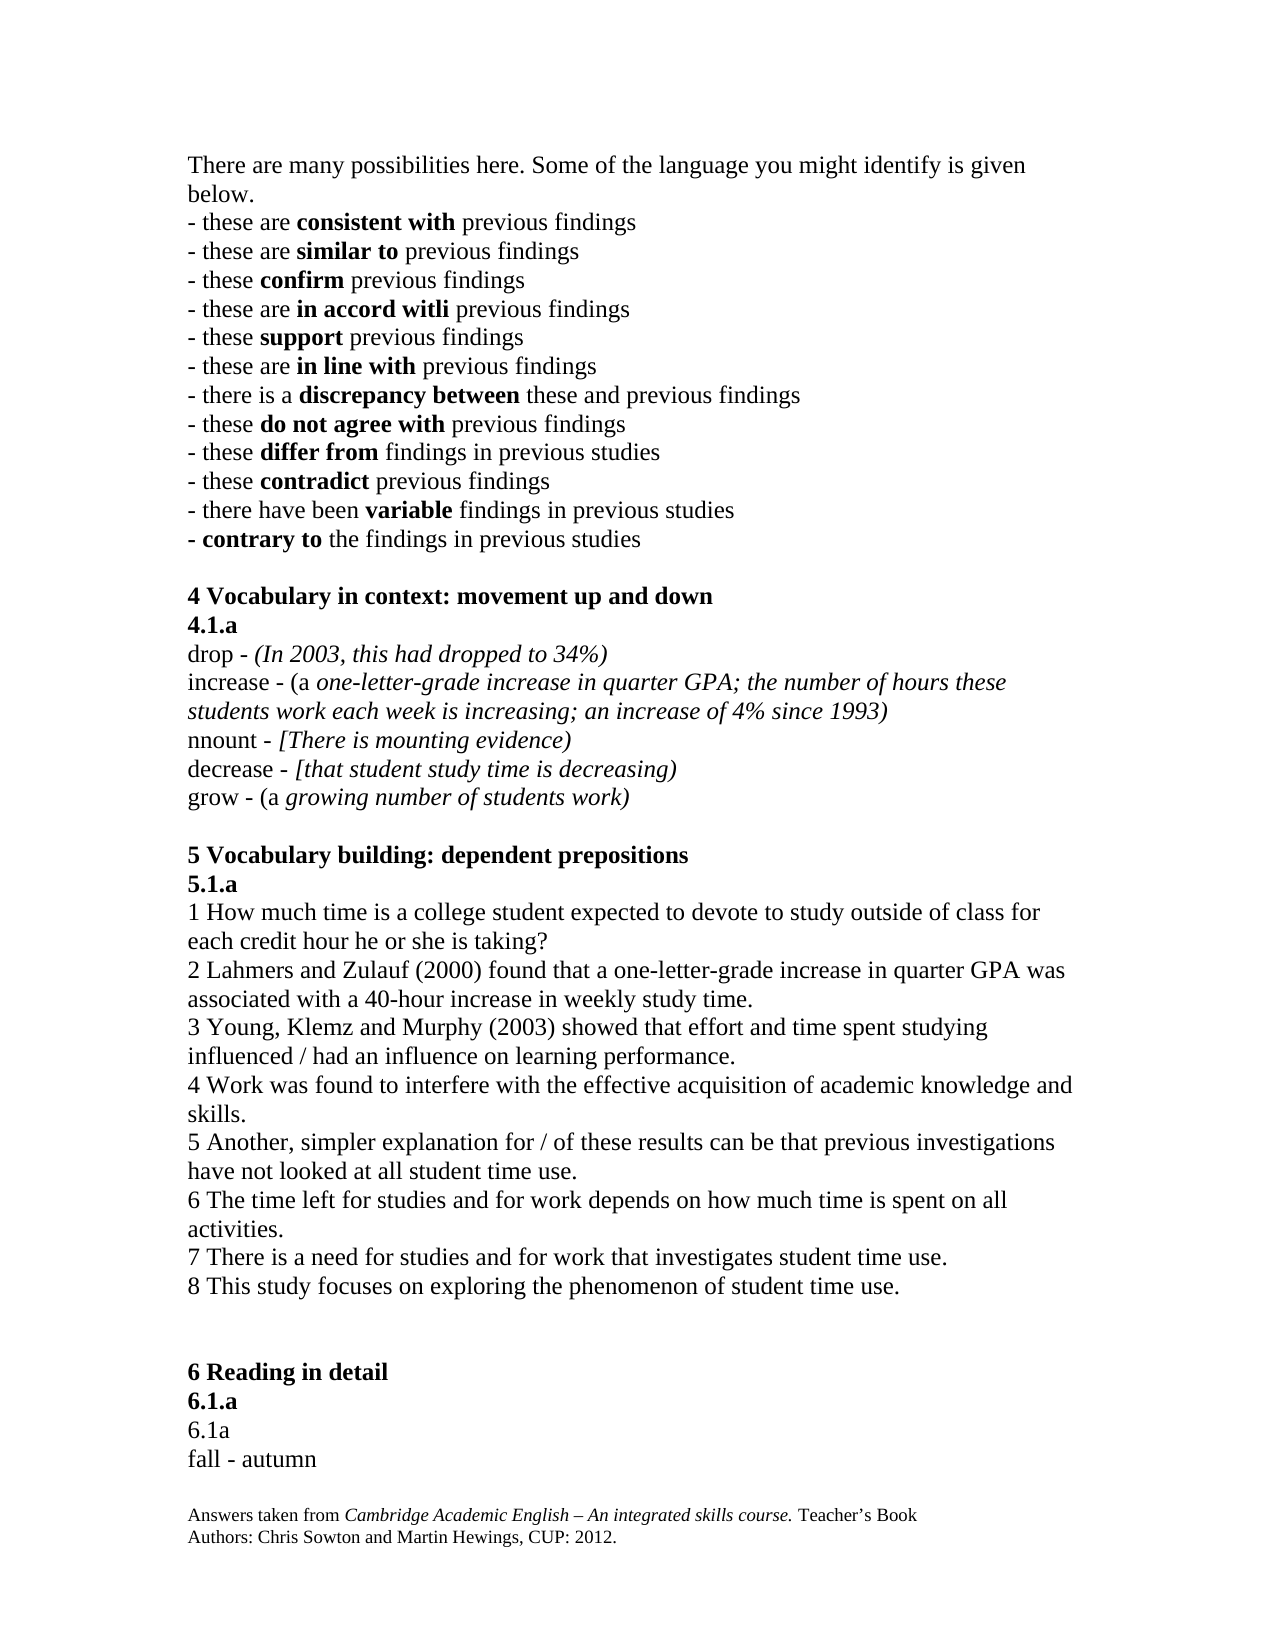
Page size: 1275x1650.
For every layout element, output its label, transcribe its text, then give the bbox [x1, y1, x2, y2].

text 2 Lahmers and Zulauf (2000) found that a one-letter-grade increase in quarter GPA was [187, 955, 1087, 984]
text 5 Vocabulary building: dependent prepositions [187, 840, 1087, 869]
text increase - (a one-letter-grade increase in quarter GPA; the number of hours these students work each week is increasing; an increase of 4% since 1993) [187, 667, 1087, 725]
text - these are consistent with previous findings [187, 207, 1087, 236]
text 7 There is a need for studies and for work that investigates student time use. [187, 1242, 1087, 1271]
text drop - (In 2003, this had dropped to 34%) [187, 639, 1087, 667]
text - there have been variable findings in previous studies [187, 495, 1087, 524]
text 6.1a [187, 1415, 1087, 1444]
text 1 How much time is a college student expected to devote to study outside of class for each credit hour he or she is taking? [187, 897, 1087, 955]
text - there is a discrepancy between these and previous findings [187, 380, 1087, 409]
text - contrary to the findings in previous studies [187, 524, 1087, 552]
text - these confirm previous findings [187, 265, 1087, 294]
text 6 Reading in detail [187, 1357, 1087, 1386]
text There are many possibilities here. Some of the language you might identify is given below. [187, 150, 1087, 207]
text 4 Work was found to interfere with the effective acquisition of academic knowledge and skills. [187, 1070, 1087, 1127]
text 8 This study focuses on exploring the phenomenon of student time use. [187, 1271, 1087, 1300]
text decrease - [that student study time is decreasing) [187, 754, 1087, 782]
text 6.1.a [187, 1386, 1087, 1415]
text 4.1.a [187, 610, 1087, 639]
text associated with a 40-hour increase in weekly study time. [187, 984, 1087, 1012]
text - these are similar to previous findings [187, 236, 1087, 265]
text 5.1.a [187, 869, 1087, 897]
text - these differ from findings in previous studies [187, 437, 1087, 466]
text 5 Another, simpler explanation for / of these results can be that previous investigations have not looked at all student time use. [187, 1127, 1087, 1185]
text 3 Young, Klemz and Murphy (2003) showed that effort and time spent studying influenced / had an influence on learning performance. [187, 1012, 1087, 1070]
text - these do not agree with previous findings [187, 409, 1087, 437]
text nnount - [There is mounting evidence) [187, 725, 1087, 754]
text 4 Vocabulary in context: movement up and down [187, 581, 1087, 610]
text - these are in line with previous findings [187, 351, 1087, 380]
text - these contradict previous findings [187, 466, 1087, 495]
text fall - autumn [187, 1444, 1087, 1472]
text 6 The time left for studies and for work depends on how much time is spent on all activities. [187, 1185, 1087, 1242]
text - these are in accord witli previous findings [187, 294, 1087, 322]
text - these support previous findings [187, 322, 1087, 351]
text grow - (a growing number of students work) [187, 782, 1087, 811]
